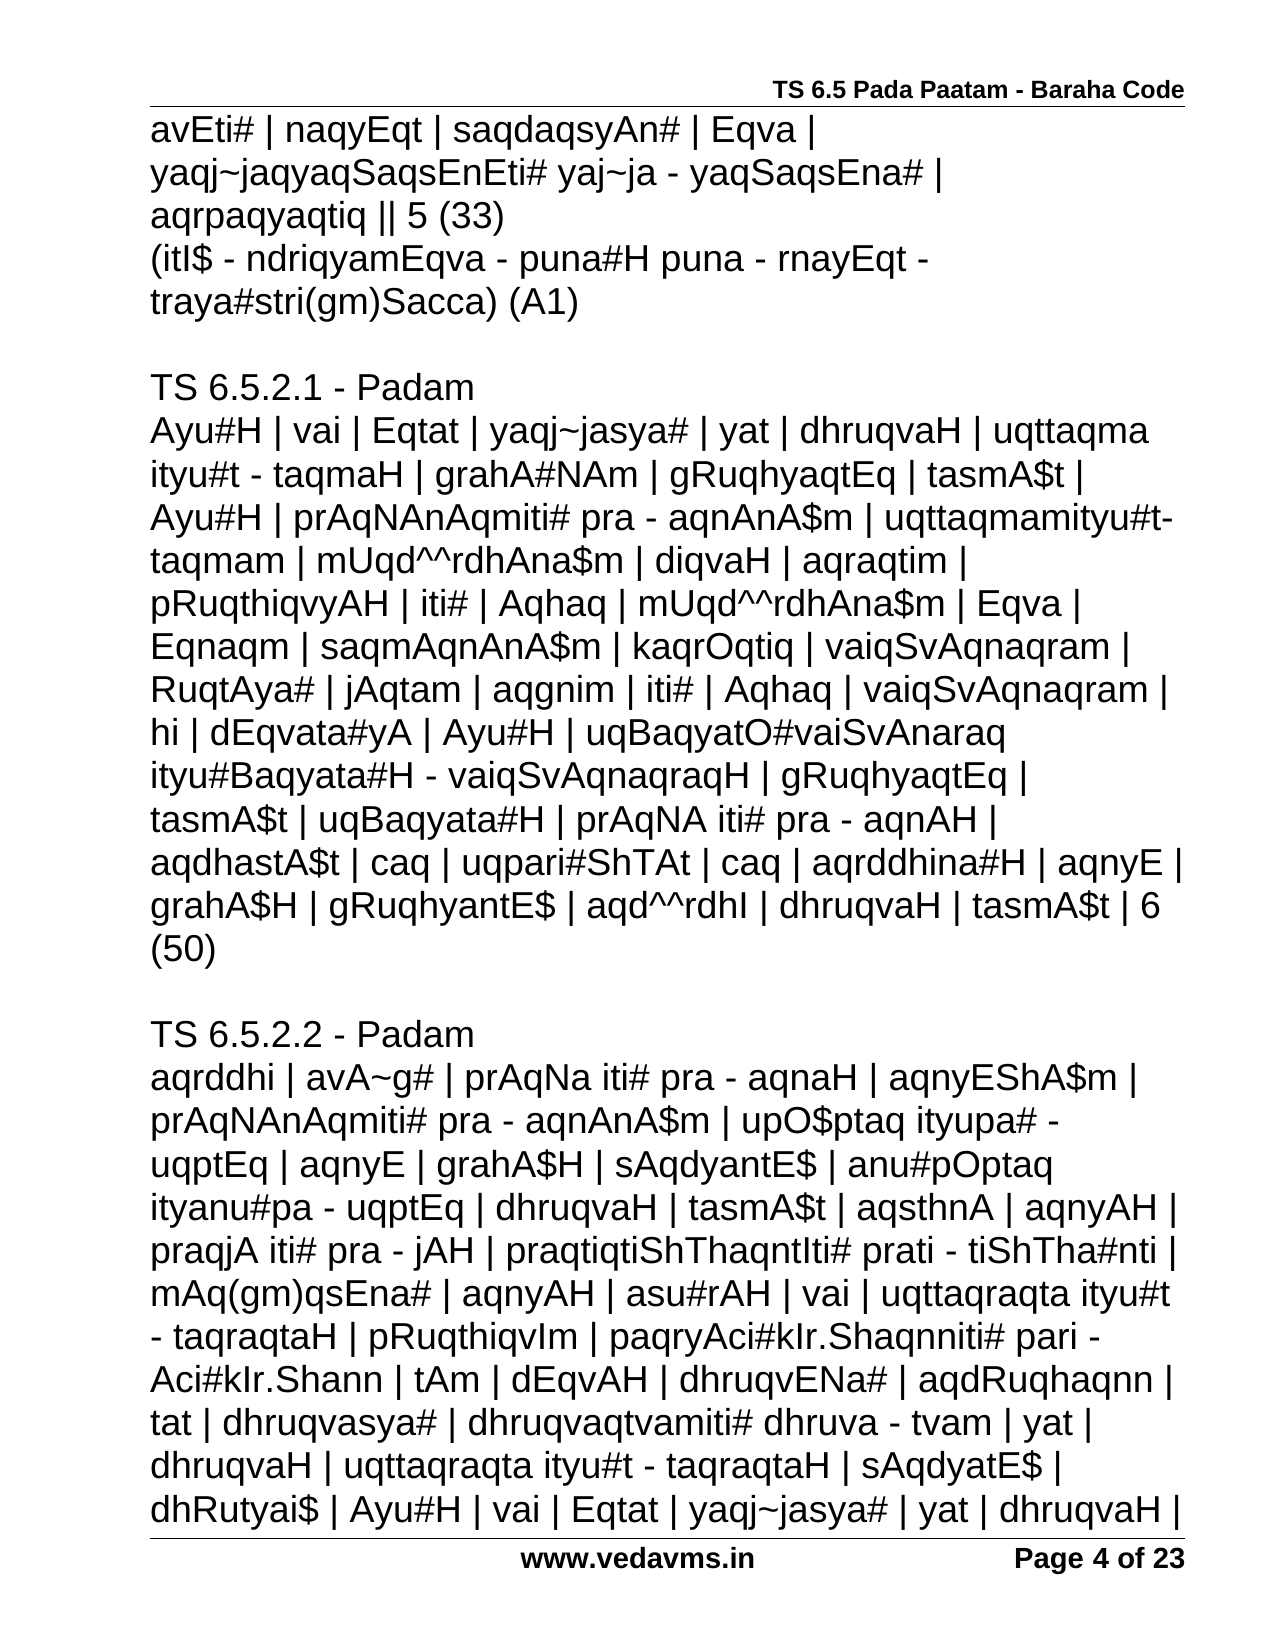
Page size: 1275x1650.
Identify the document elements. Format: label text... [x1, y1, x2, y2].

text TS 6.5.2.1 - Padam [150, 366, 1185, 409]
text TS 6.5.2.2 - Padam [150, 1012, 1185, 1056]
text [150, 1056, 1185, 1530]
text Ayu#H | vai | Eqtat | yaqj~jasya# | yat | dhruqvaH | uqttaqma ityu#t - taqmaH | grahA#NAm | gRuqhyaqtEq | tasmA$t | Ayu#H | prAqNAnAqmiti# pra - aqnAnA$m | uqttaqmamityu#t-taqmam | mUqd^^rdhAna$m | diqvaH | aqraqtim | pRuqthiqvyAH | iti# | Aqhaq | mUqd^^rdhAna$m | Eqva | Eqnaqm | saqmAqnAnA$m | kaqrOqtiq | vaiqSvAqnaqram | RuqtAya# | jAqtam | aqgnim | iti# | Aqhaq | vaiqSvAqnaqram | hi | dEqvata#yA | Ayu#H | uqBaqyatO#vaiSvAnaraq ityu#Baqyata#H - vaiqSvAqnaqraqH | gRuqhyaqtEq | tasmA$t | uqBaqyata#H | prAqNA iti# pra - aqnAH | aqdhastA$t | caq | uqpari#ShTAt | caq | aqrddhina#H | aqnyE | grahA$H | gRuqhyantE$ | aqd^^rdhI | dhruqvaH | tasmA$t | 6 (50) [150, 409, 1185, 969]
text (itI$ - ndriqyamEqva - puna#H puna - rnayEqt - traya#stri(gm)Sacca) (A1) [150, 236, 1185, 322]
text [150, 107, 1185, 236]
